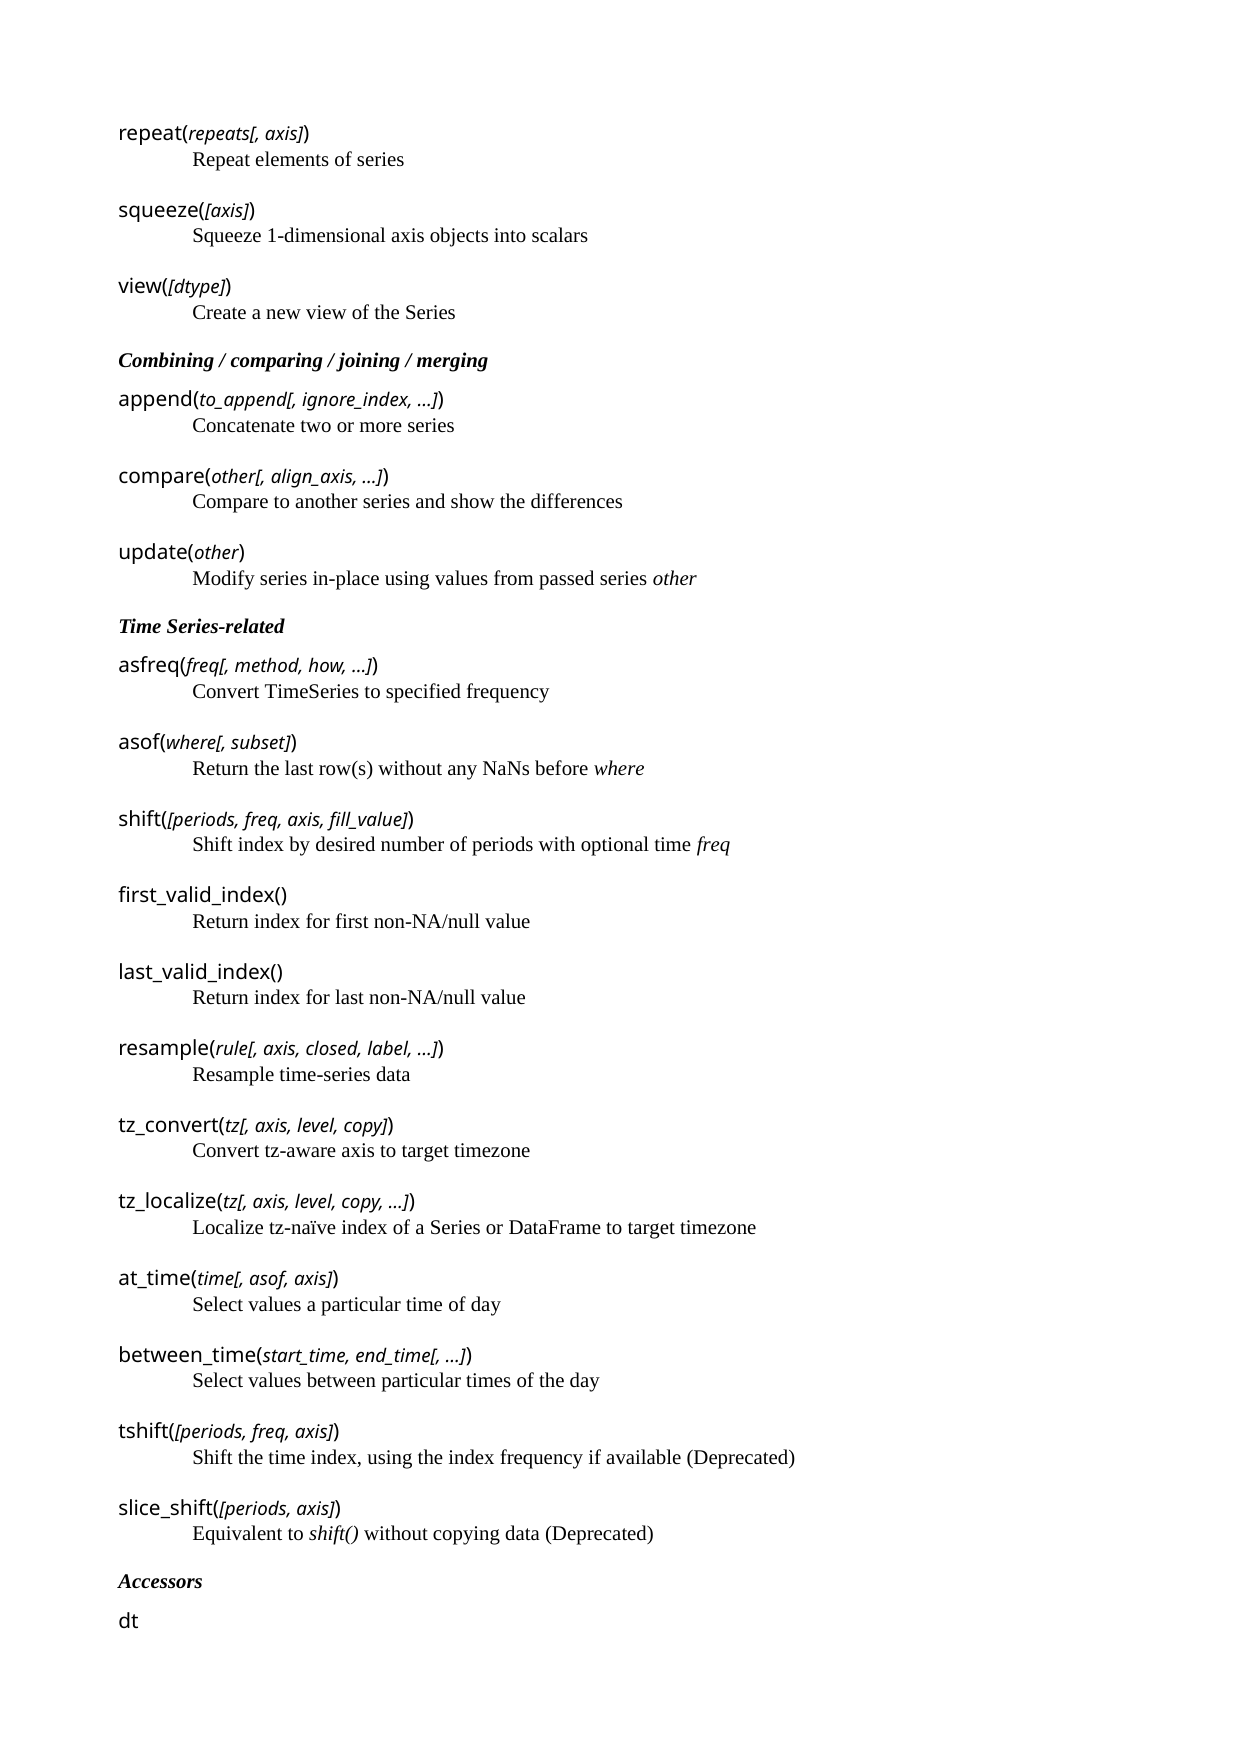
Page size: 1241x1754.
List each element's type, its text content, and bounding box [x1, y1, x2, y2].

subtitle Accessors [118, 1569, 1122, 1593]
text Shift the time index, using the index frequency if available (Deprecated) [118, 1445, 1122, 1469]
text Compare to another series and show the differences [118, 489, 1122, 513]
text Shift index by desired number of periods with optional time freq [118, 832, 1122, 856]
text Squeeze 1-dimensional axis objects into scalars [118, 223, 1122, 247]
text at_time(time[, asof, axis]) [118, 1263, 1122, 1292]
text Return the last row(s) without any NaNs before where [118, 756, 1122, 780]
text tz_convert(tz[, axis, level, copy]) [118, 1110, 1122, 1138]
text Concatenate two or more series [118, 413, 1122, 437]
text asfreq(freq[, method, how, …]) [118, 651, 1122, 679]
text first_valid_index() [118, 880, 1122, 909]
text squeeze([axis]) [118, 195, 1122, 223]
text Repeat elements of series [118, 147, 1122, 171]
text dt [118, 1606, 1122, 1634]
text Select values between particular times of the day [118, 1368, 1122, 1392]
text between_time(start_time, end_time[, …]) [118, 1340, 1122, 1368]
text view([dtype]) [118, 271, 1122, 300]
text Modify series in-place using values from passed series other [118, 566, 1122, 590]
text append(to_append[, ignore_index, …]) [118, 384, 1122, 413]
subtitle Time Series-related [118, 614, 1122, 638]
text Create a new view of the Series [118, 300, 1122, 324]
text resample(rule[, axis, closed, label, …]) [118, 1033, 1122, 1062]
text update(other) [118, 537, 1122, 566]
text Convert TimeSeries to specified frequency [118, 679, 1122, 703]
text Return index for last non-NA/null value [118, 985, 1122, 1009]
text last_valid_index() [118, 957, 1122, 985]
text shift([periods, freq, axis, fill_value]) [118, 804, 1122, 832]
text Select values a particular time of day [118, 1292, 1122, 1316]
text asof(where[, subset]) [118, 727, 1122, 756]
text tz_localize(tz[, axis, level, copy, …]) [118, 1187, 1122, 1215]
text slice_shift([periods, axis]) [118, 1493, 1122, 1521]
text Localize tz-naïve index of a Series or DataFrame to target timezone [118, 1215, 1122, 1239]
text Return index for first non-NA/null value [118, 909, 1122, 933]
text compare(other[, align_axis, …]) [118, 461, 1122, 489]
text Resample time-series data [118, 1062, 1122, 1086]
text Equivalent to shift() without copying data (Deprecated) [118, 1521, 1122, 1545]
subtitle Combining / comparing / joining / merging [118, 348, 1122, 372]
text Convert tz-aware axis to target timezone [118, 1138, 1122, 1162]
text repeat(repeats[, axis]) [118, 118, 1122, 147]
text tshift([periods, freq, axis]) [118, 1416, 1122, 1445]
